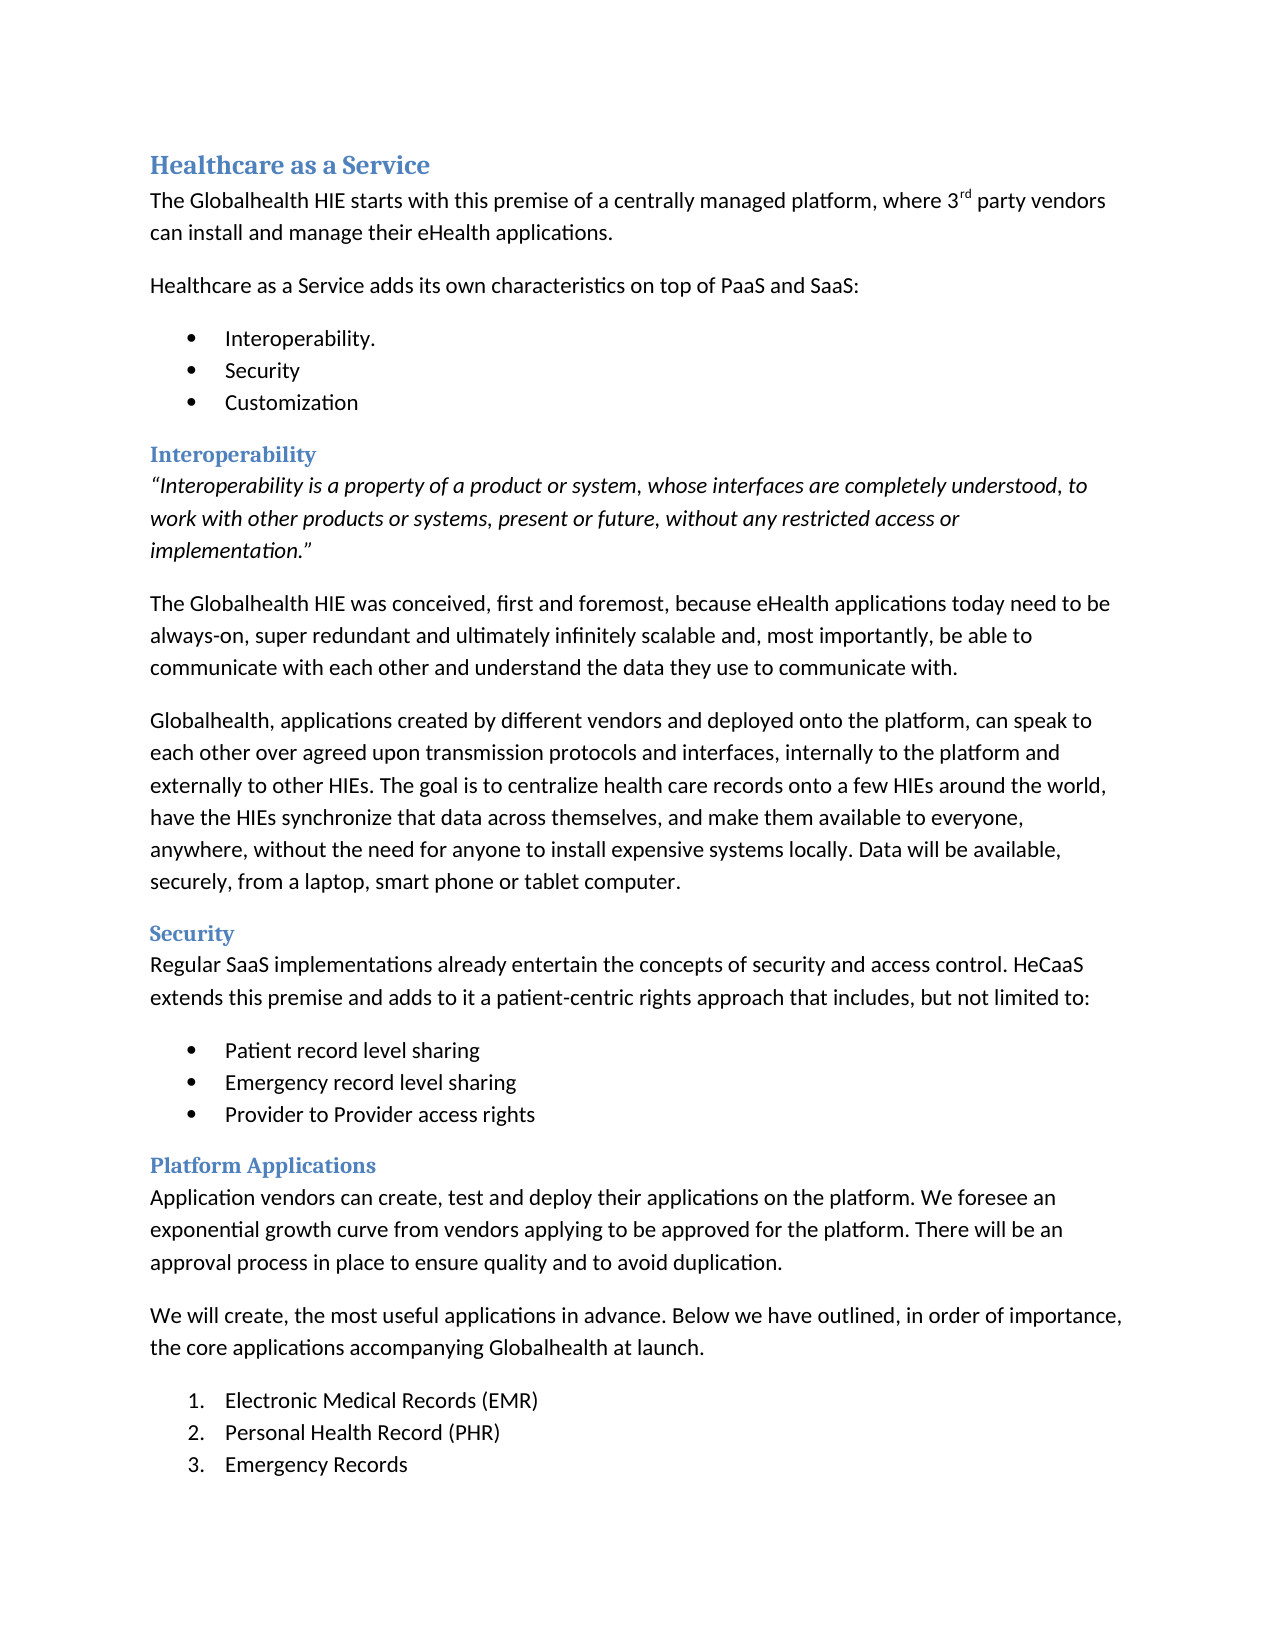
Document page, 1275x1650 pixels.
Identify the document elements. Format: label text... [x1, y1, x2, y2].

list Personal Health Record (PHR) [187, 1418, 1125, 1446]
list Electronic Medical Records (EMR) [187, 1386, 1125, 1414]
text Globalhealth, applications created by different vendors and deployed onto the platform, can speak to each other over agreed upon transmission protocols and interfaces, internally to the platform and externally to other HIEs. The goal is to centralize health care records onto a few HIEs around the world, have the HIEs synchronize that data across themselves, and make them available to everyone, anywhere, without the need for anyone to install expensive systems locally. Data will be available, securely, from a laptop, smart phone or tablet computer. [150, 706, 1125, 895]
subtitle Healthcare as a Service [150, 150, 1125, 181]
text Regular SaaS implementations already entertain the concepts of security and access control. HeCaaS extends this premise and adds to it a patient-centric rights approach that includes, but not limited to: [150, 951, 1125, 1011]
text “Interoperability is a property of a product or system, whose interfaces are completely understood, to work with other products or systems, present or future, without any restricted access or implementation.” [150, 472, 1125, 564]
subtitle Interoperability [150, 441, 1125, 468]
list Patient record level sharing [187, 1036, 1125, 1064]
text The Globalhealth HIE starts with this premise of a centrally managed platform, where 3rd party vendors can install and manage their eHealth applications. [150, 186, 1125, 246]
list Security [187, 356, 1125, 384]
list Emergency record level sharing [187, 1068, 1125, 1096]
list Emergency Records [187, 1450, 1125, 1478]
text We will create, the most useful applications in advance. Below we have outlined, in order of importance, the core applications accompanying Globalhealth at launch. [150, 1301, 1125, 1361]
list Customization [187, 388, 1125, 416]
subtitle Security [150, 920, 1125, 947]
text Application vendors can create, test and deploy their applications on the platform. We foresee an exponential growth curve from vendors applying to be approved for the platform. There will be an approval process in place to ensure quality and to avoid duplication. [150, 1183, 1125, 1276]
list Provider to Provider access rights [187, 1100, 1125, 1128]
text The Globalhealth HIE was conceived, first and foremost, because eHealth applications today need to be always-on, super redundant and ultimately infinitely scalable and, most importantly, be able to communicate with each other and understand the data they use to communicate with. [150, 589, 1125, 681]
subtitle Platform Applications [150, 1153, 1125, 1179]
list Interoperability. [187, 324, 1125, 352]
text Healthcare as a Service adds its own characteristics on top of PaaS and SaaS: [150, 271, 1125, 299]
